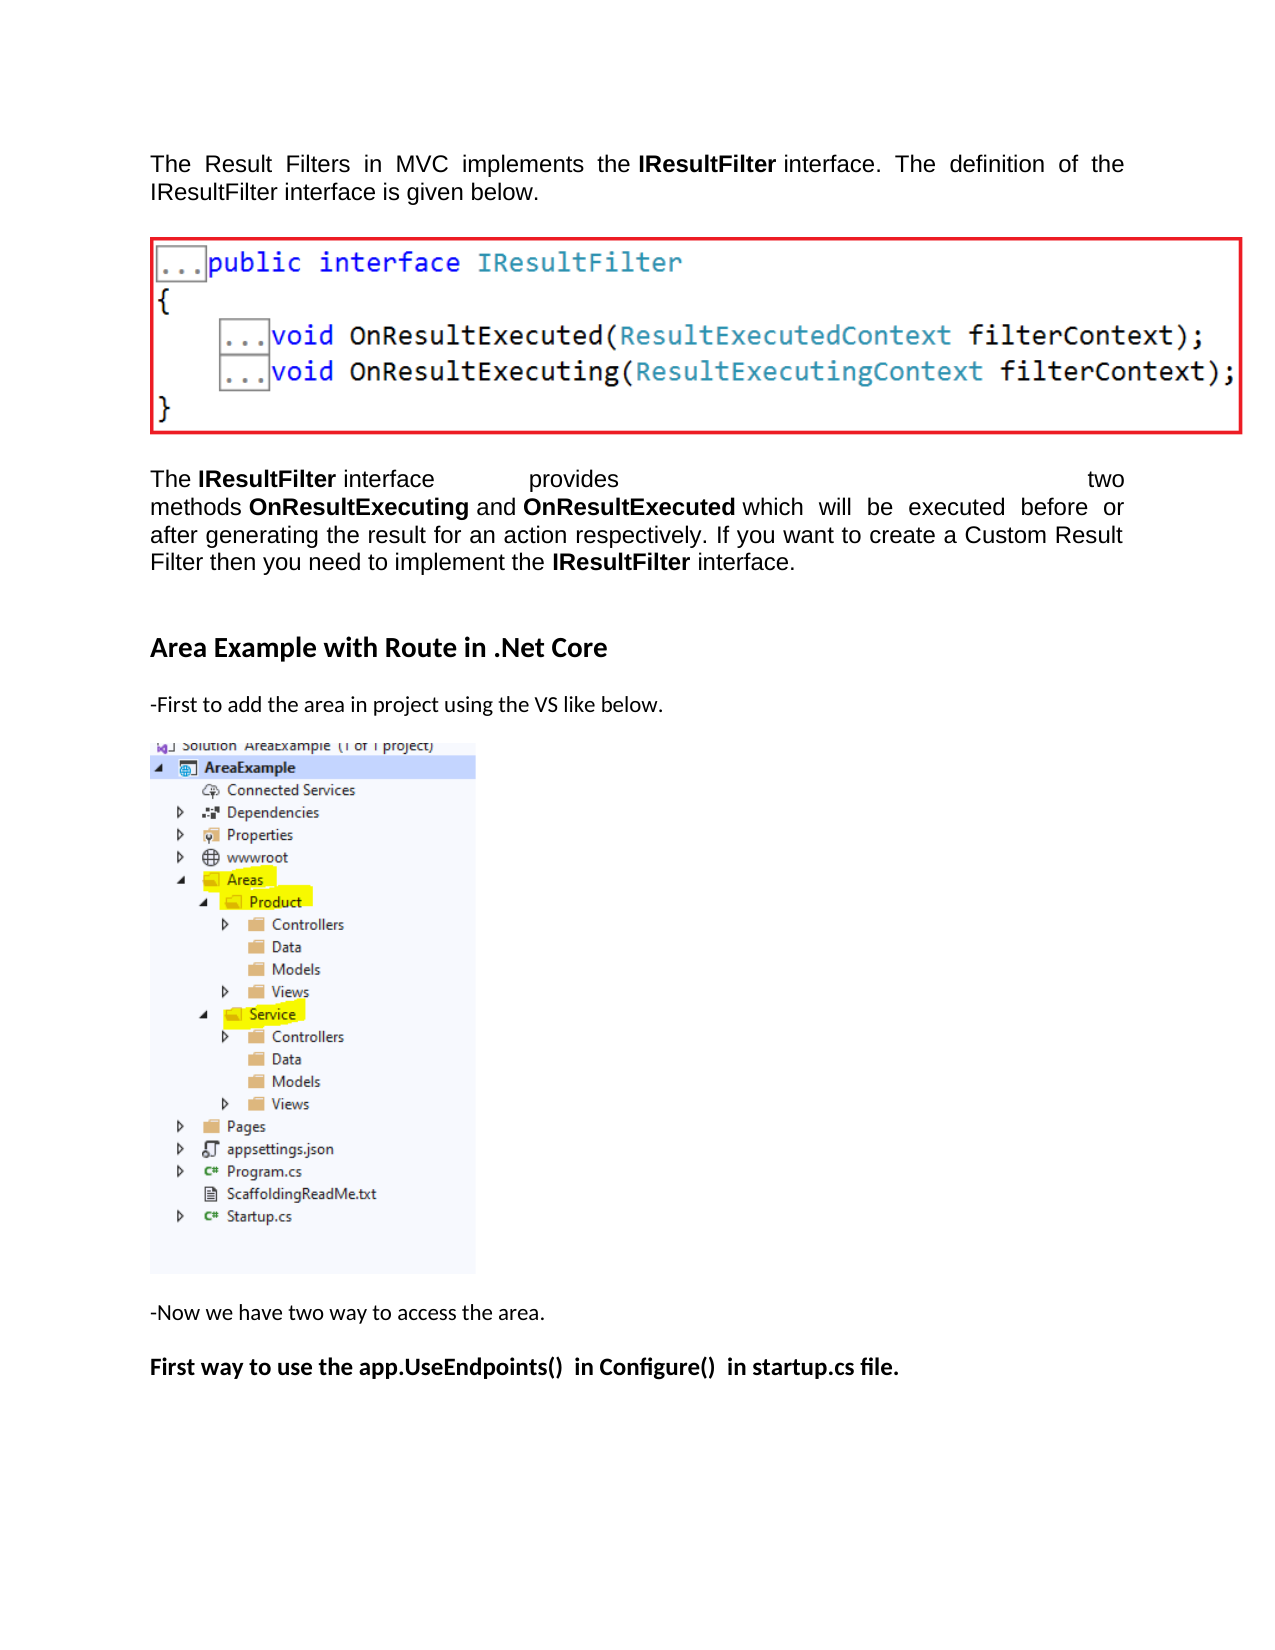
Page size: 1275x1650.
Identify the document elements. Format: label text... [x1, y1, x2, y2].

text The Result Filters in MVC implements the IResultFilter interface. The definition of the IResultFilter interface is given below. [150, 150, 1125, 205]
text -Now we have two way to access the area. [150, 1298, 1125, 1326]
picture [150, 743, 476, 1274]
text First way to use the app.UseEndpoints() in Configure() in startup.cs file. [150, 1351, 1125, 1382]
text Area Example with Route in .Net Core [150, 629, 1125, 664]
text -First to add the area in project using the VS like below. [150, 691, 1125, 719]
text The IResultFilter interface provides two methods OnResultExecuting and OnResultExecuted which will be executed before or after generating the result for an action respectively. If you want to create a Custom Result Filter then you need to implement the IResultFilter interface. [150, 465, 1125, 576]
picture [150, 237, 1246, 438]
